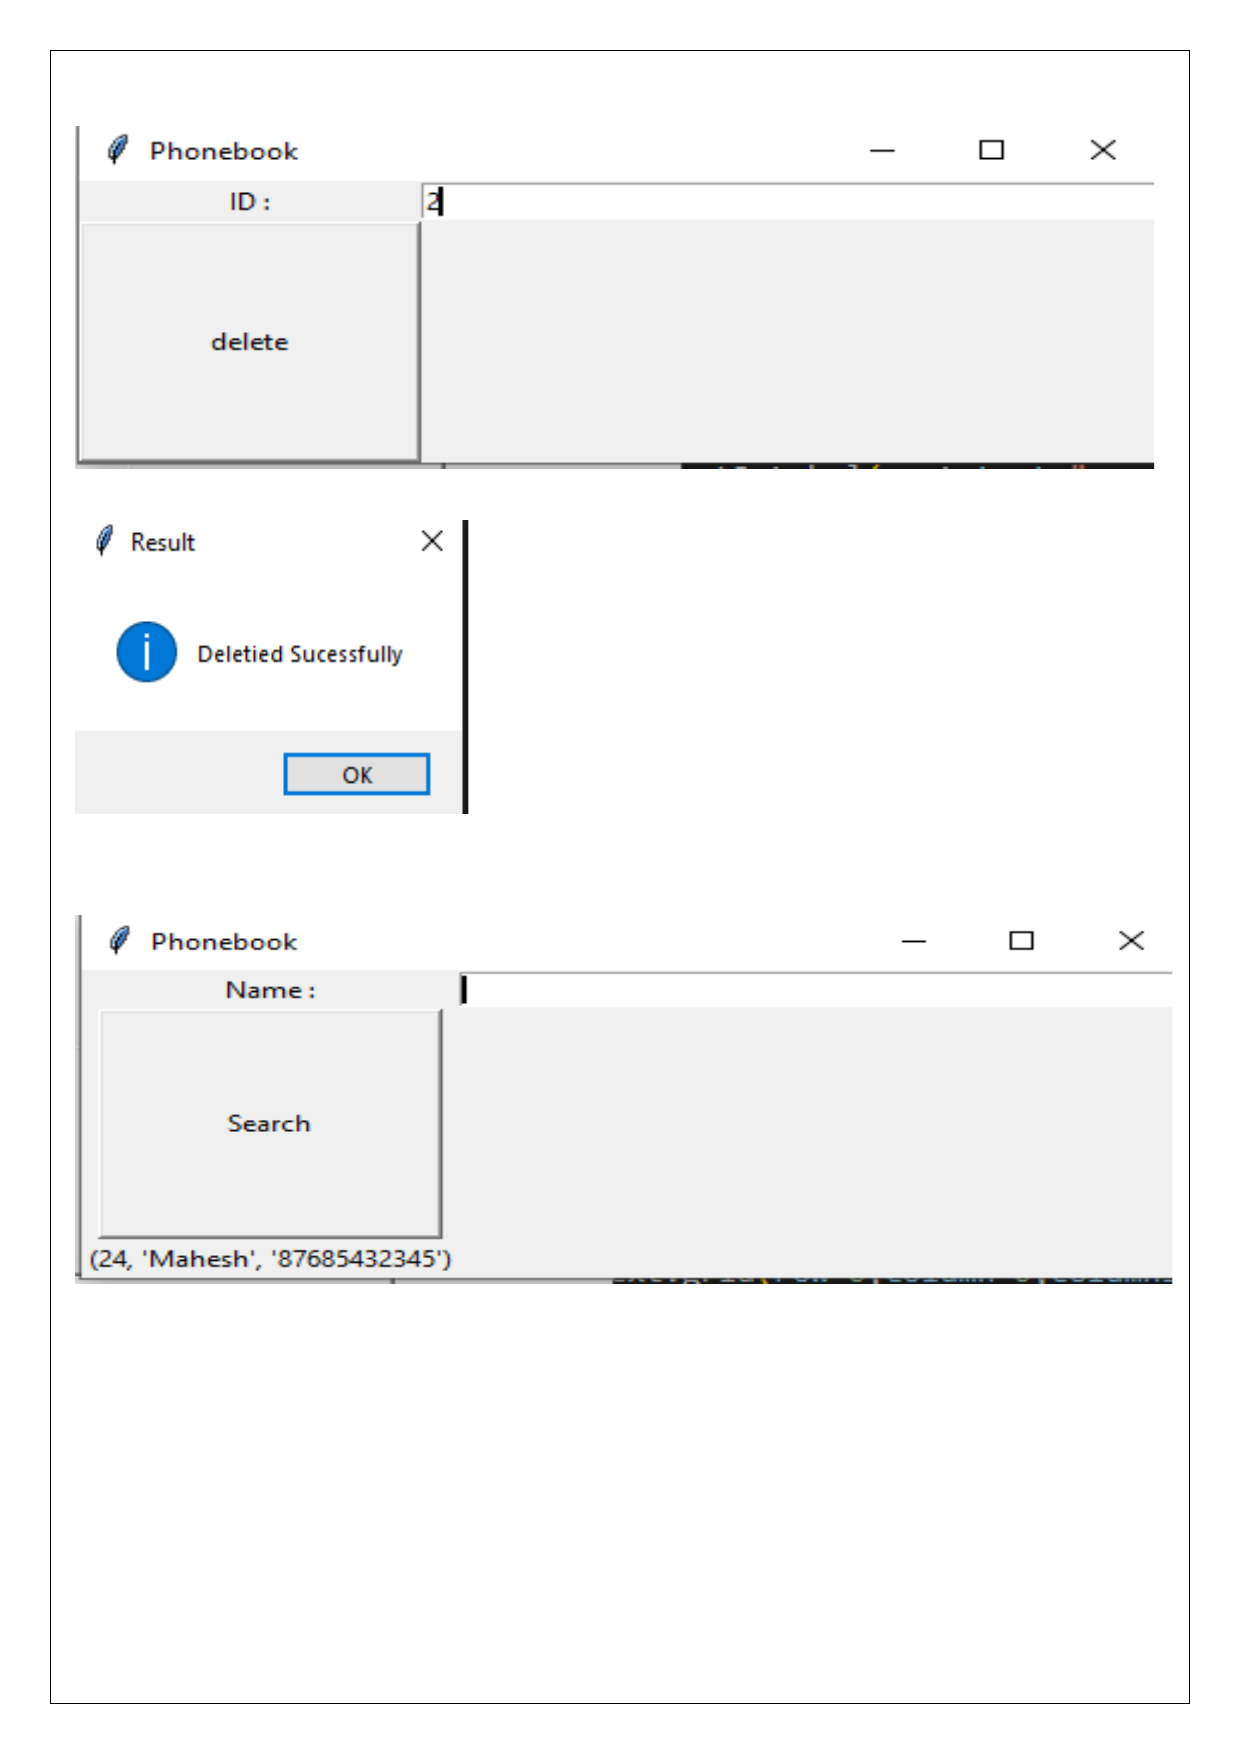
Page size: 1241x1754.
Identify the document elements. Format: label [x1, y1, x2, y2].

picture [75, 126, 1155, 469]
picture [75, 915, 1173, 1284]
picture [75, 520, 469, 814]
